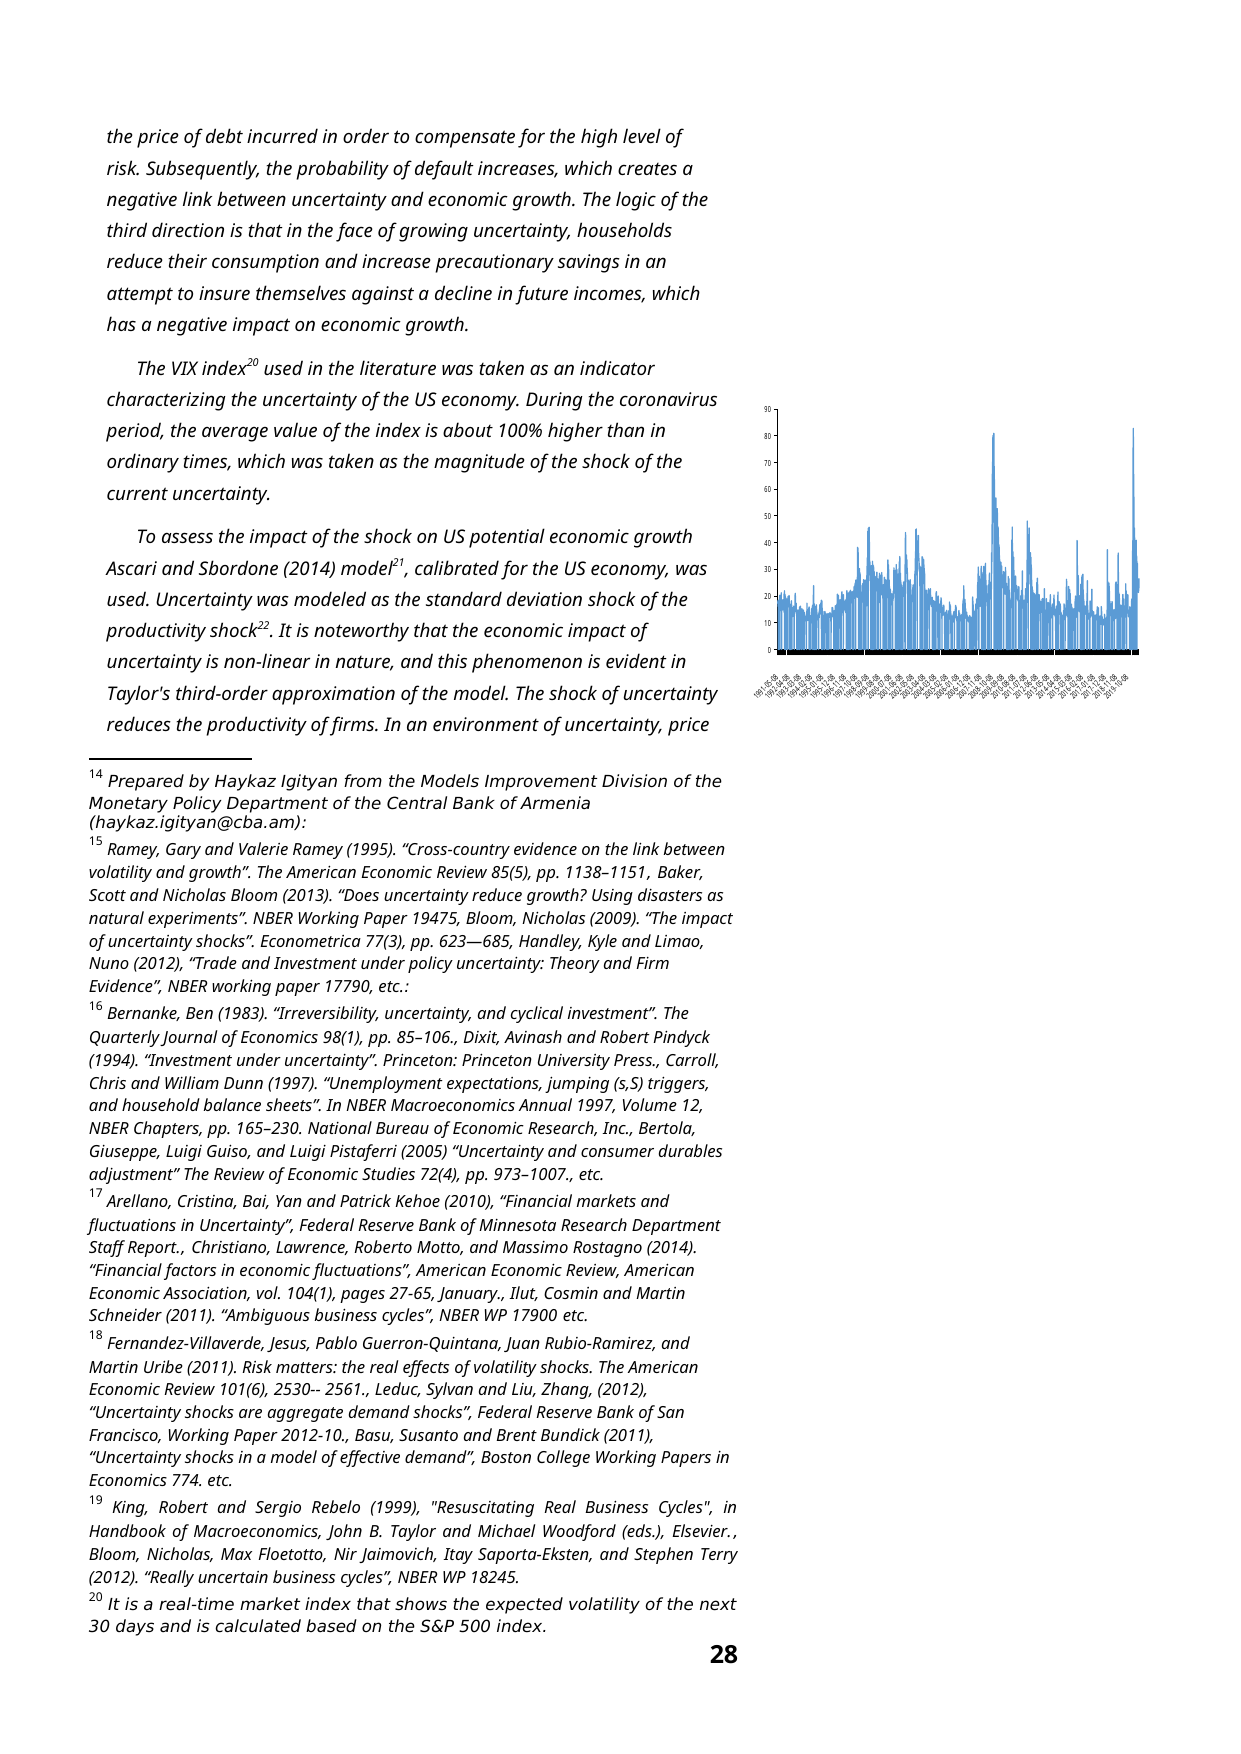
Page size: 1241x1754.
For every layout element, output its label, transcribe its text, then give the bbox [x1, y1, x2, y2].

text The VIX index used in the literature was taken as an indicator characterizing the uncertainty of the US economy. During the coronavirus period, the average value of the index is about 100% higher than in ordinary times, which was taken as the magnitude of the shock of the current uncertainty. [106, 349, 720, 506]
text To assess the impact of the shock on US potential economic growth Ascari and Sbordone (2014) model, calibrated for the US economy, was used. Uncertainty was modeled as the standard deviation shock of the productivity shock. It is noteworthy that the economic impact of uncertainty is non-linear in nature, and this phenomenon is evident in Taylor's third-order approximation of the model. The shock of uncertainty reduces the productivity of firms. In an environment of uncertainty, price dispersion also occurs, which further exacerbates the decline in productivity (see Chart 22). Thus, according to the results of the model, under the current estimates of uncertainty, the potential economic growth of the United States in the medium term will be lower than the pre-crisis period by an average of 0.8-1.0 percentage points per year. [106, 518, 720, 737]
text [106, 118, 720, 337]
